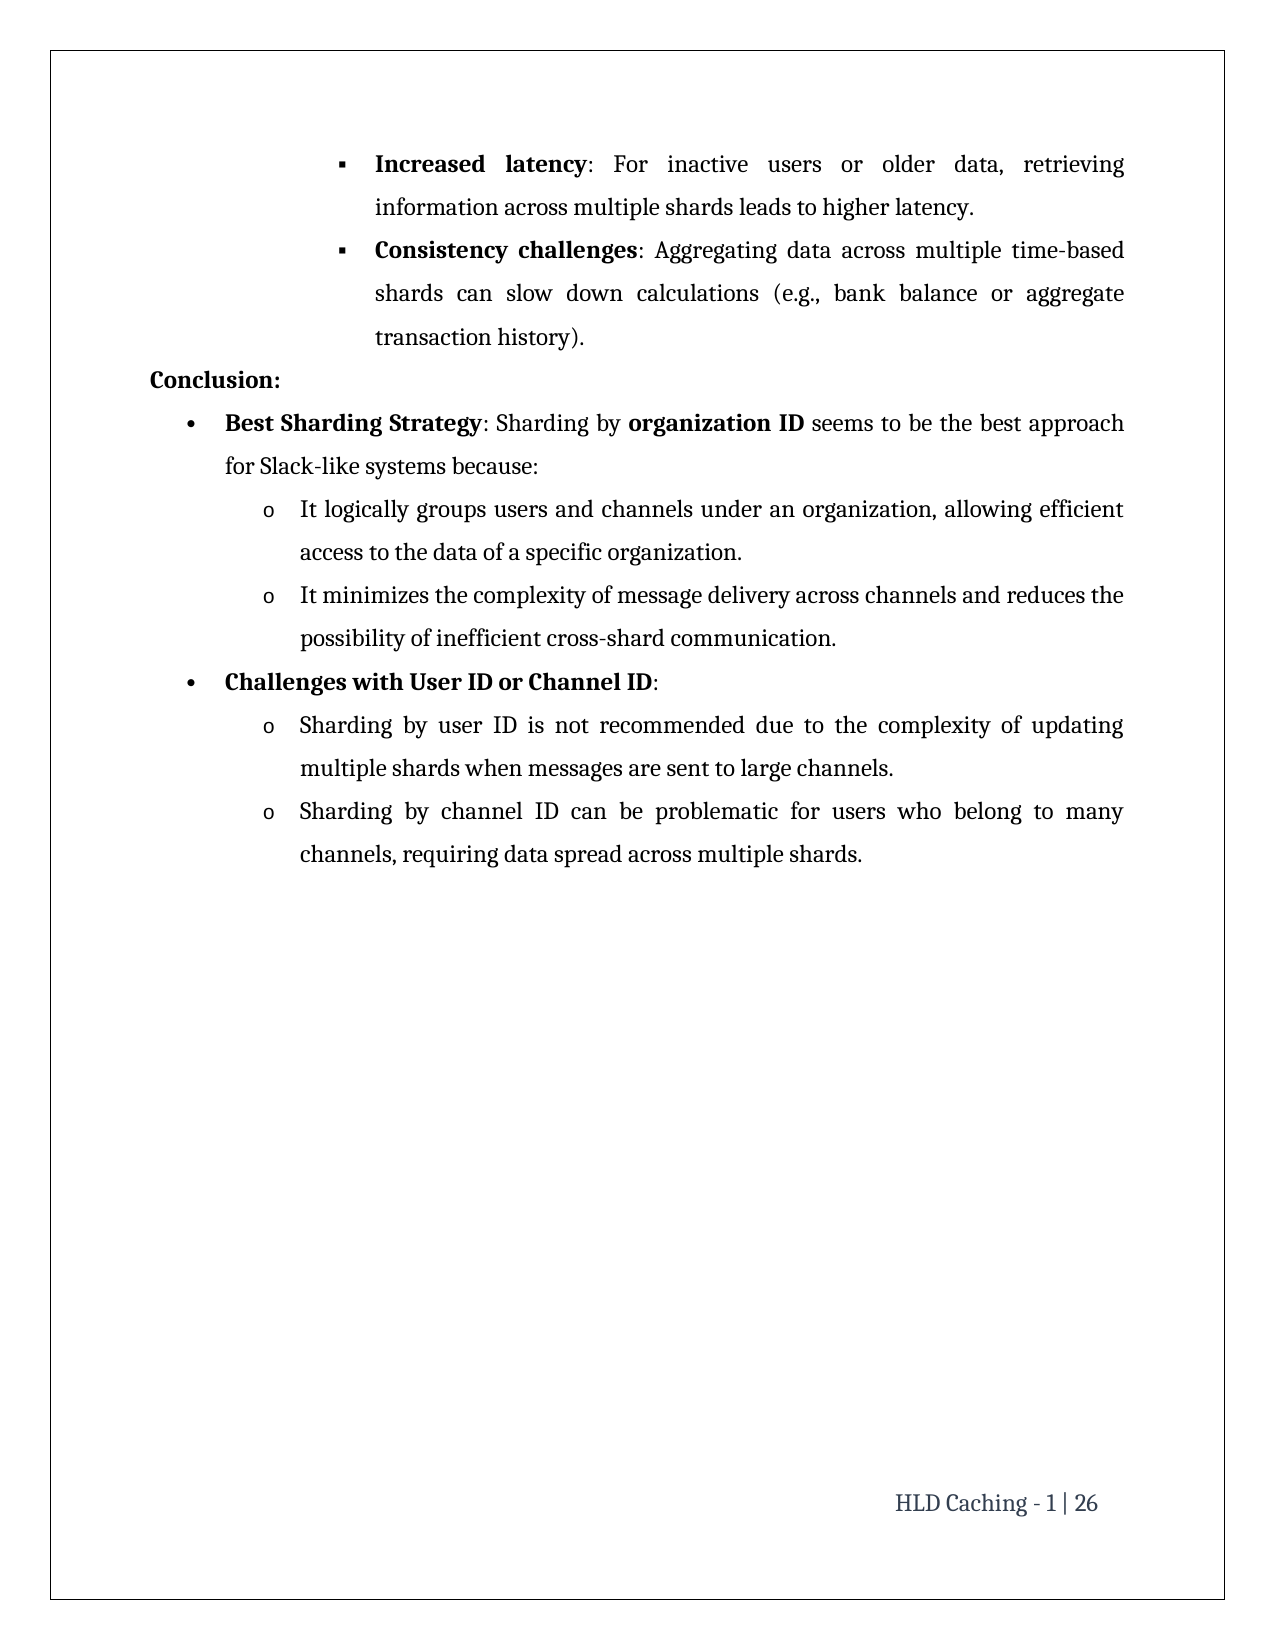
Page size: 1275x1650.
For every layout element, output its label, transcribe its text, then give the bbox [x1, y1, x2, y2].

list Consistency challenges: Aggregating data across multiple time-based shards can slow down calculations (e.g., bank balance or aggregate transaction history). [337, 236, 1125, 351]
text Conclusion: [150, 366, 1125, 394]
list It minimizes the complexity of message delivery across channels and reduces the possibility of inefficient cross-shard communication. [262, 581, 1125, 653]
list Best Sharding Strategy: Sharding by organization ID seems to be the best approach for Slack-like systems because: [187, 409, 1125, 481]
list Increased latency: For inactive users or older data, retrieving information across multiple shards leads to higher latency. [337, 150, 1125, 222]
list Challenges with User ID or Channel ID: [187, 667, 1125, 696]
list Sharding by user ID is not recommended due to the complexity of updating multiple shards when messages are sent to large channels. [262, 711, 1125, 782]
list It logically groups users and channels under an organization, allowing efficient access to the data of a specific organization. [262, 495, 1125, 567]
list Sharding by channel ID can be problematic for users who belong to many channels, requiring data spread across multiple shards. [262, 797, 1125, 869]
